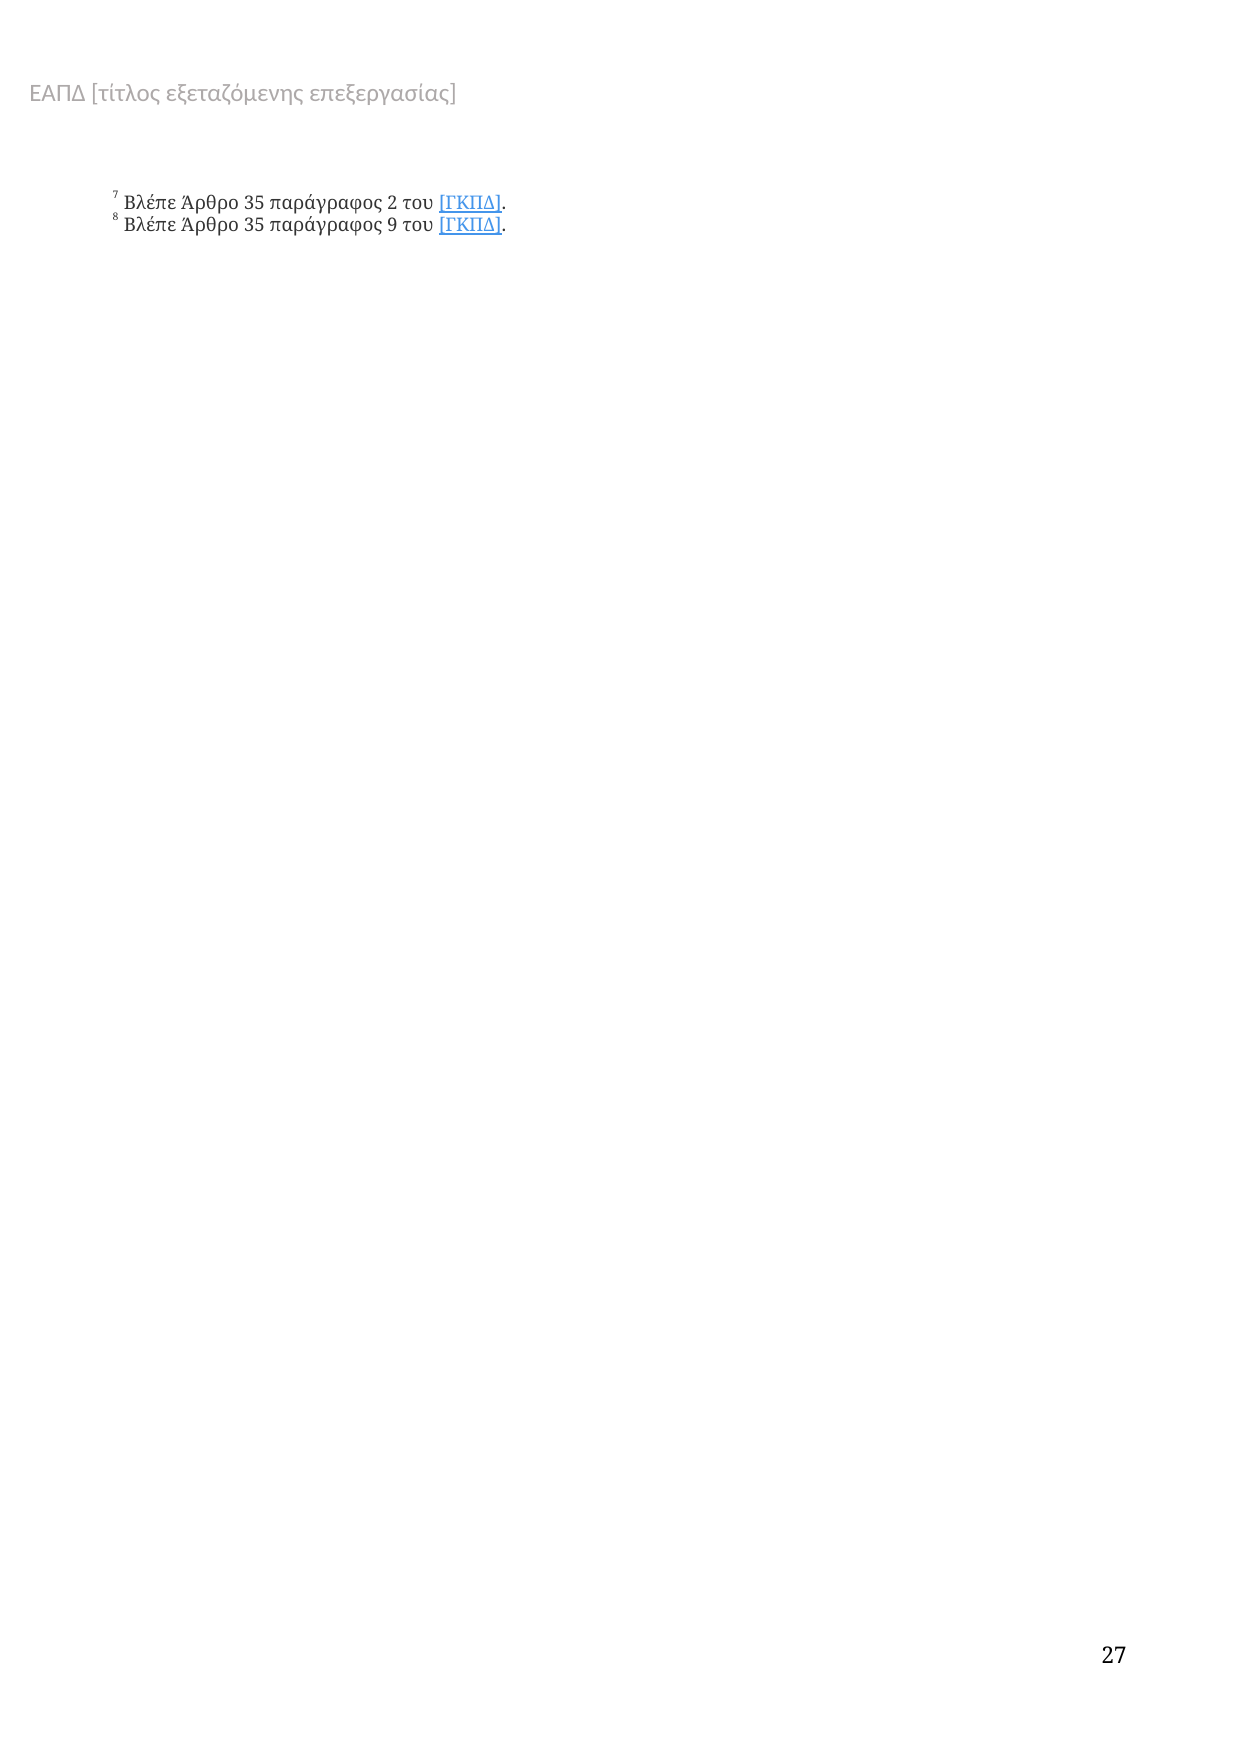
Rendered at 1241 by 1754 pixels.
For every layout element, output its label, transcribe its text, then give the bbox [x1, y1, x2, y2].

text 8 Βλέπε Άρθρο 35 παράγραφος 9 του [ΓΚΠΔ]. [112, 214, 1213, 236]
text 7 Βλέπε Άρθρο 35 παράγραφος 2 του [ΓΚΠΔ]. [112, 192, 1213, 214]
